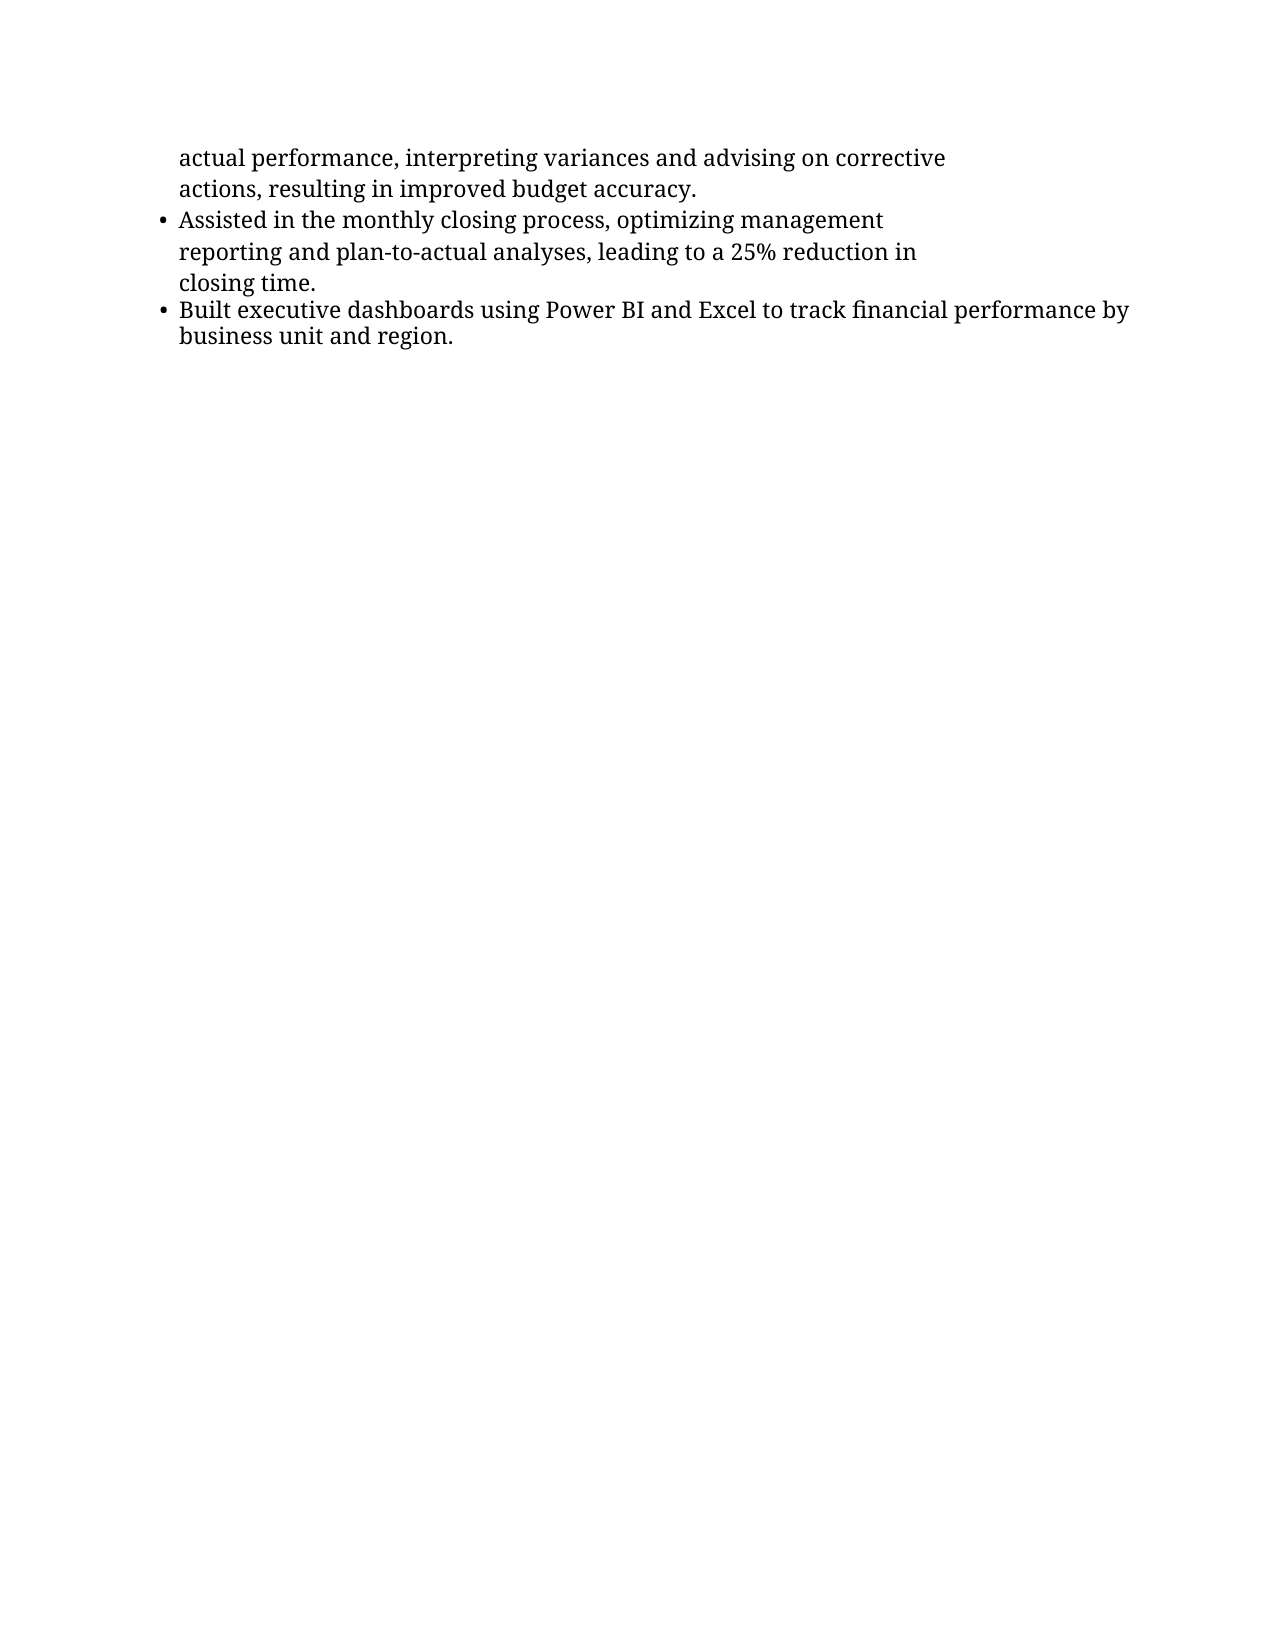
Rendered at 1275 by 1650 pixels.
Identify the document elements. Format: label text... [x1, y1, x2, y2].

list Assisted in the monthly closing process, optimizing management reporting and plan-to-actual analyses, leading to a 25% reduction in closing time. [159, 204, 978, 298]
list Built executive dashboards using Power BI and Excel to track financial performance by business unit and region. [159, 298, 1139, 350]
